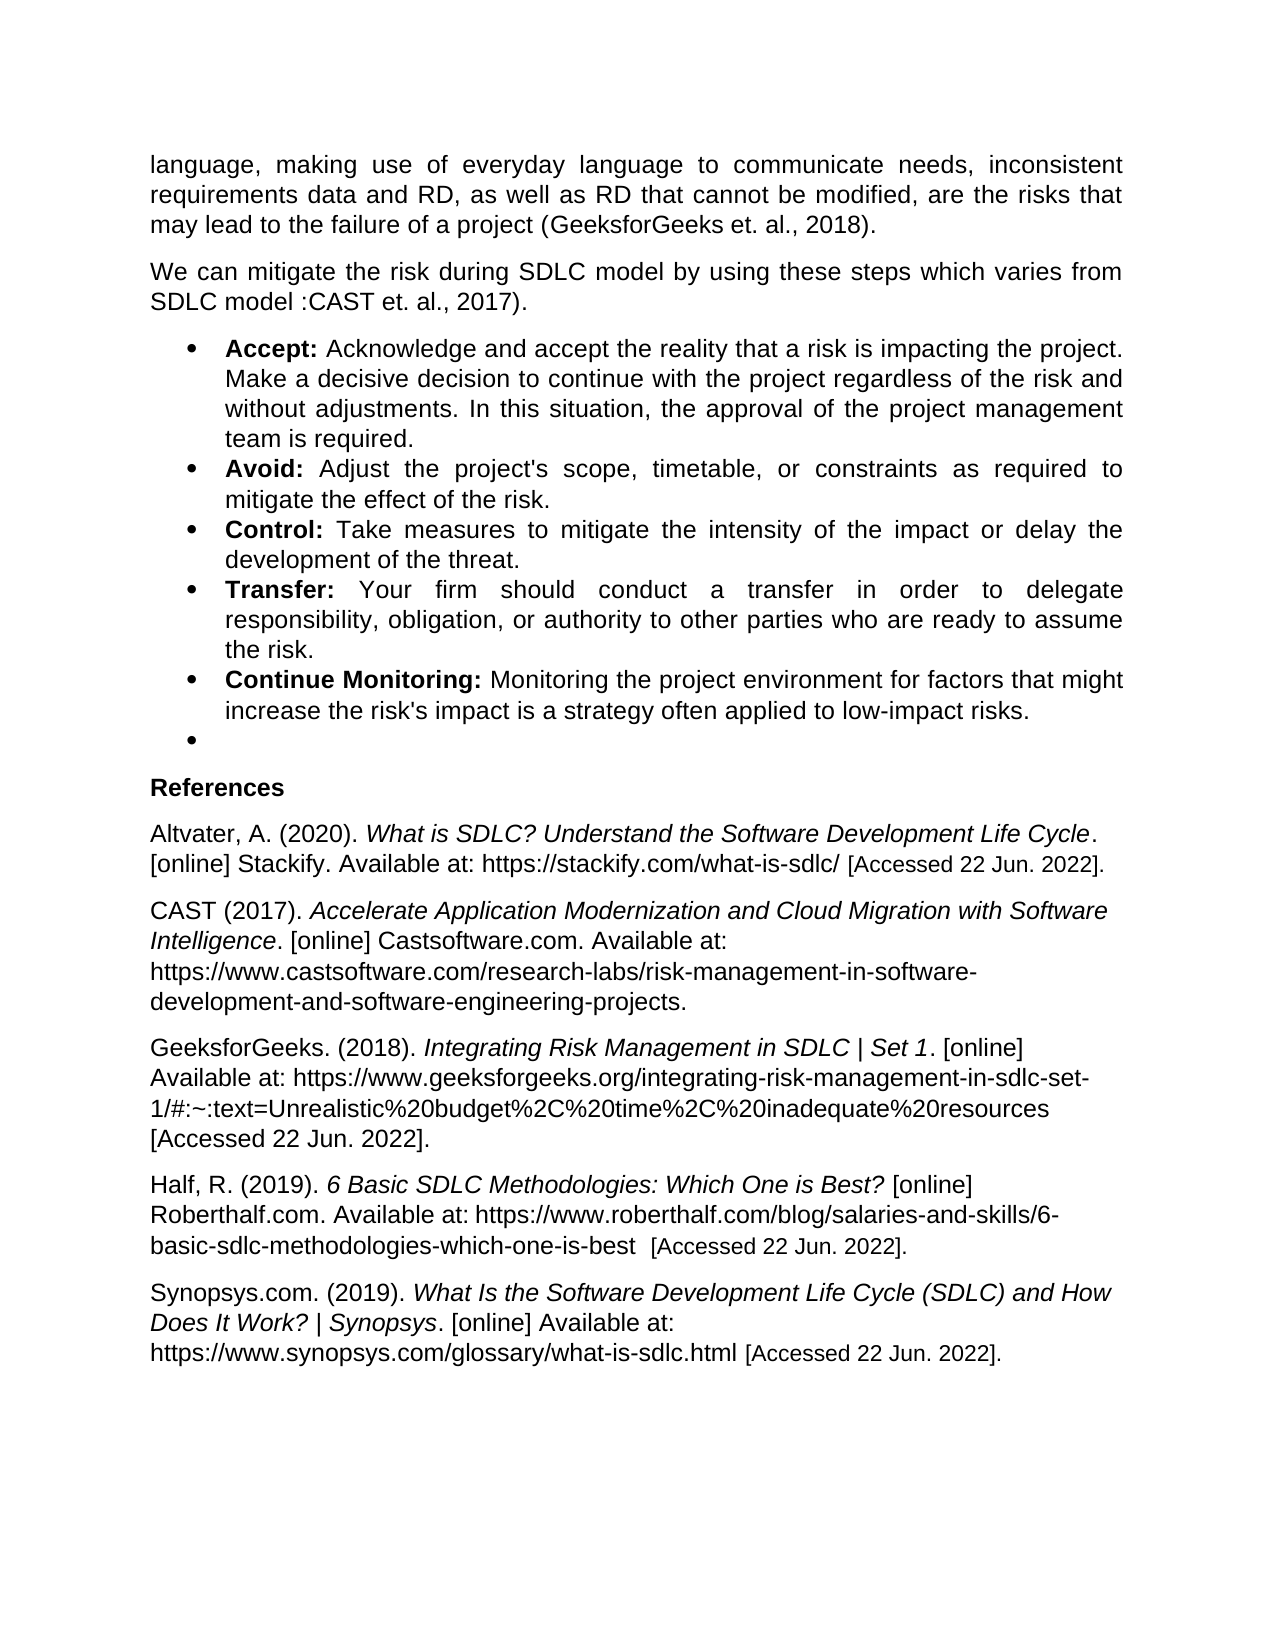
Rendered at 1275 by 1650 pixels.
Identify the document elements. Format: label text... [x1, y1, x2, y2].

text Synopsys.com. (2019). What Is the Software Development Life Cycle (SDLC) and How Does It Work? | Synopsys. [online] Available at: https://www.synopsys.com/glossary/what-is-sdlc.html [Accessed 22 Jun. 2022]. [150, 1278, 1125, 1367]
text We can mitigate the risk during SDLC model by using these steps which varies from SDLC model :CAST et. al., 2017). [150, 257, 1125, 316]
list Avoid: Adjust the project's scope, timetable, or constraints as required to mitigate the effect of the risk. [187, 454, 1125, 513]
list Accept: Acknowledge and accept the reality that a risk is impacting the project. Make a decisive decision to continue with the project regardless of the risk and without adjustments. In this situation, the approval of the project management team is required. [187, 334, 1125, 453]
text Half, R. (2019). 6 Basic SDLC Methodologies: Which One is Best? [online] Roberthalf.com. Available at: https://www.roberthalf.com/blog/salaries-and-skills/6-basic-sdlc-methodologies-which-one-is-best [Accessed 22 Jun. 2022]. [150, 1170, 1125, 1260]
text References [150, 773, 1125, 801]
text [150, 150, 1125, 239]
list Transfer: Your firm should conduct a transfer in order to delegate responsibility, obligation, or authority to other parties who are ready to assume the risk. [187, 575, 1125, 664]
text CAST (2017). Accelerate Application Modernization and Cloud Migration with Software Intelligence. [online] Castsoftware.com. Available at: https://www.castsoftware.com/research-labs/risk-management-in-software-development-and-software-engineering-projects. [150, 896, 1125, 1015]
text GeeksforGeeks. (2018). Integrating Risk Management in SDLC | Set 1. [online] Available at: https://www.geeksforgeeks.org/integrating-risk-management-in-sdlc-set-1/#:~:text=Unrealistic%20budget%2C%20time%2C%20inadequate%20resources [Accessed 22 Jun. 2022]. [150, 1033, 1125, 1152]
text Altvater, A. (2020). What is SDLC? Understand the Software Development Life Cycle. [online] Stackify. Available at: https://stackify.com/what-is-sdlc/ [Accessed 22 Jun. 2022]. [150, 819, 1125, 878]
list Continue Monitoring: Monitoring the project environment for factors that might increase the risk's impact is a strategy often applied to low-impact risks. [187, 665, 1125, 724]
list Control: Take measures to mitigate the intensity of the impact or delay the development of the threat. [187, 515, 1125, 574]
